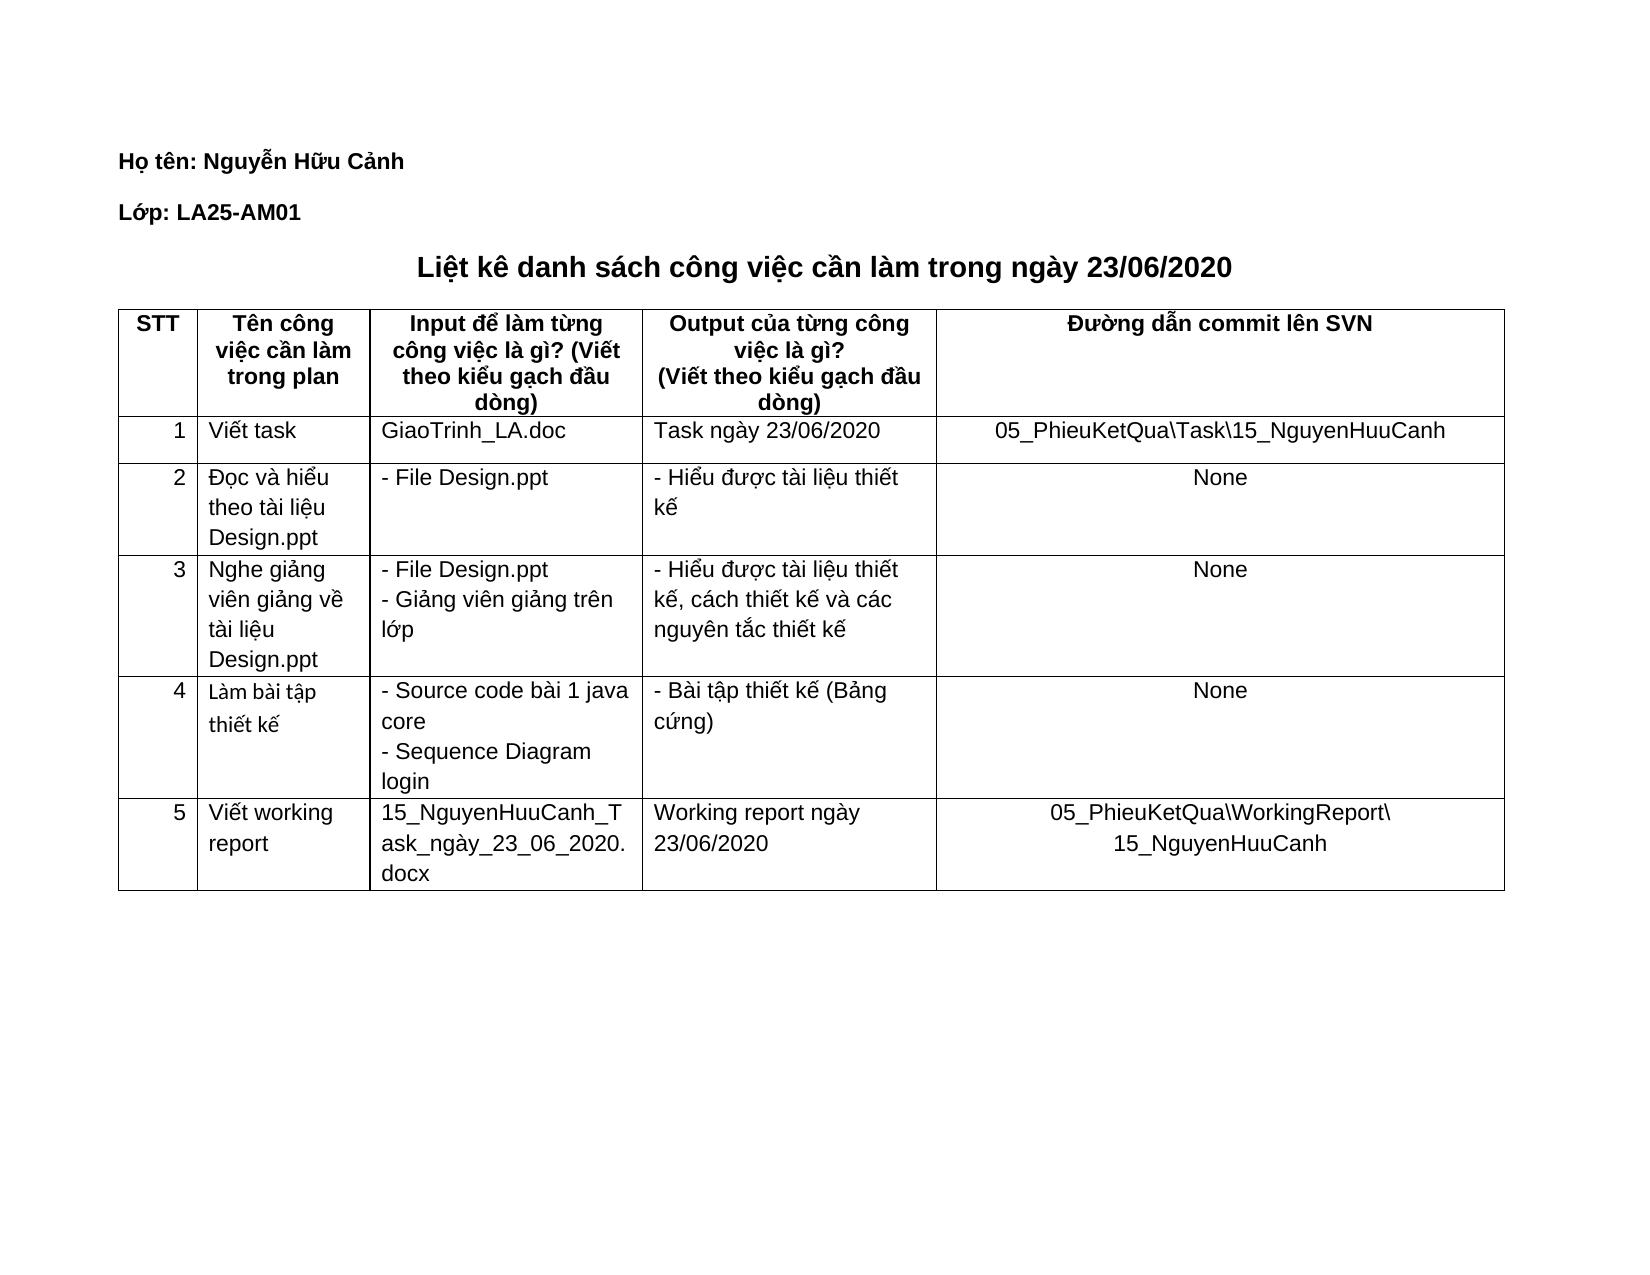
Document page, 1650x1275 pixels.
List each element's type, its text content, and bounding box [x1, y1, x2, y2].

table_cell Viết working report [198, 799, 369, 890]
table_cell 2 [119, 464, 197, 554]
table_cell - Hiểu được tài liệu thiết kế [643, 464, 936, 554]
table_cell - Bài tập thiết kế (Bảng cứng) [643, 677, 936, 798]
text Liệt kê danh sách công việc cần làm trong ngày 23/06/2020 [118, 250, 1532, 283]
table_cell - File Design.ppt [371, 464, 642, 554]
table_cell Working report ngày 23/06/2020 [643, 799, 936, 890]
table_cell - Hiểu được tài liệu thiết kế, cách thiết kế và các nguyên tắc thiết kế [643, 556, 936, 676]
table_cell Làm bài tập thiết kế [198, 677, 369, 798]
text Họ tên: Nguyễn Hữu Cảnh [118, 148, 1532, 174]
table_cell 5 [119, 799, 197, 890]
table_cell 4 [119, 677, 197, 798]
table_cell GiaoTrinh_LA.doc [371, 417, 642, 463]
table_cell None [937, 677, 1504, 798]
table_cell Nghe giảng viên giảng về tài liệu Design.ppt [198, 556, 369, 676]
table_cell - File Design.ppt - Giảng viên giảng trên lớp [371, 556, 642, 676]
table_cell 15_NguyenHuuCanh_Task_ngày_23_06_2020.docx [371, 799, 642, 890]
table_cell 1 [119, 417, 197, 463]
table_cell 05_PhieuKetQua\Task\15_NguyenHuuCanh [937, 417, 1504, 463]
text Lớp: LA25-AM01 [118, 199, 1532, 225]
table_header Đường dẫn commit lên SVN [937, 310, 1504, 416]
table_cell None [937, 556, 1504, 676]
table_cell 3 [119, 556, 197, 676]
table_cell 05_PhieuKetQua\WorkingReport\15_NguyenHuuCanh [937, 799, 1504, 890]
table_cell None [937, 464, 1504, 554]
table_cell - Source code bài 1 java core - Sequence Diagram login [371, 677, 642, 798]
table_cell Đọc và hiểu theo tài liệu Design.ppt [198, 464, 369, 554]
table_cell Viết task [198, 417, 369, 463]
table_header Input để làm từng công việc là gì? (Viết theo kiểu gạch đầu dòng) [371, 310, 642, 416]
table_header Output của từng công việc là gì? (Viết theo kiểu gạch đầu dòng) [643, 310, 936, 416]
table_header Tên công việc cần làm trong plan [198, 310, 369, 416]
table_cell Task ngày 23/06/2020 [643, 417, 936, 463]
table_header STT [119, 310, 197, 416]
